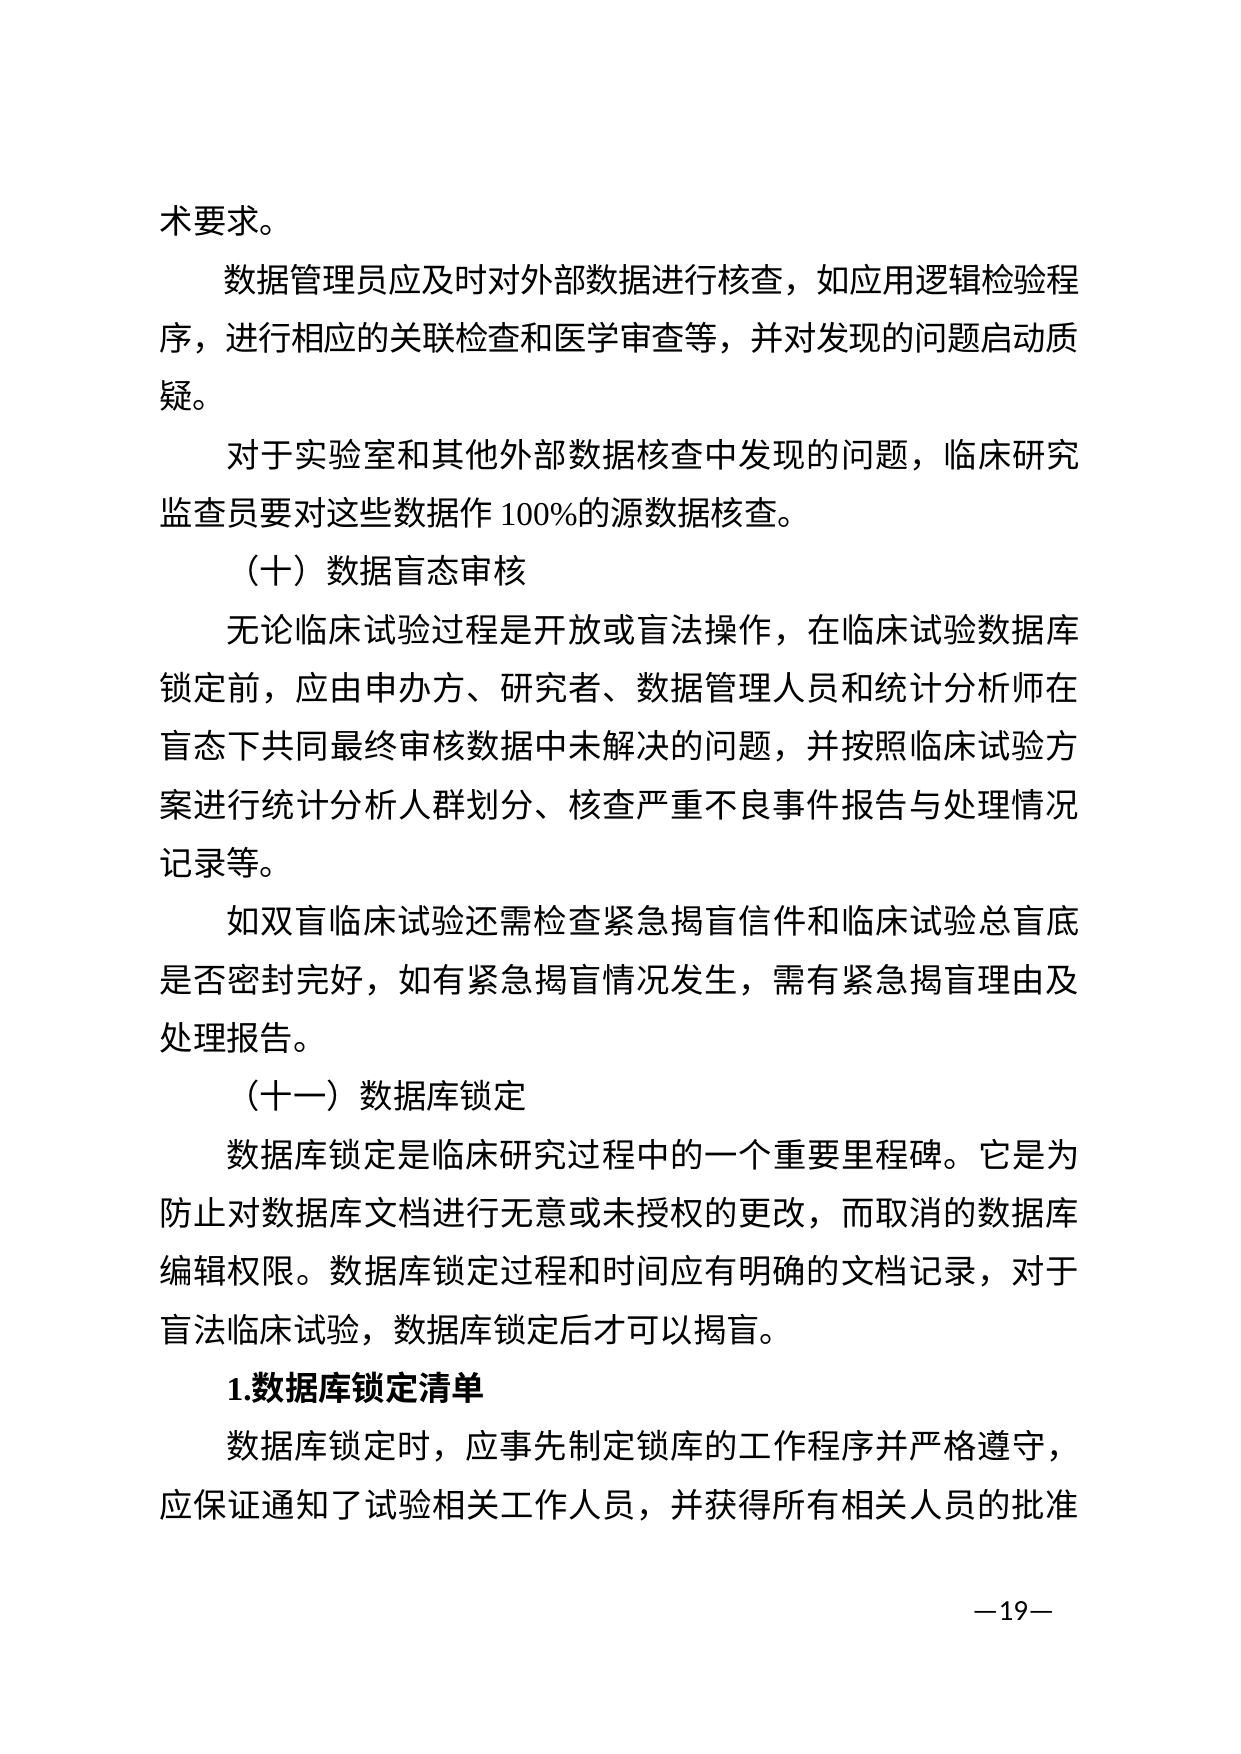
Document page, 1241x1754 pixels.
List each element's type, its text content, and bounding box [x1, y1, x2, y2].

text 如双盲临床试验还需检查紧急揭盲信件和临床试验总盲底是否密封完好，如有紧急揭盲情况发生，需有紧急揭盲理由及处理报告。 [159, 887, 1081, 1062]
text 无论临床试验过程是开放或盲法操作，在临床试验数据库锁定前，应由申办方、研究者、数据管理人员和统计分析师在盲态下共同最终审核数据中未解决的问题，并按照临床试验方案进行统计分析人群划分、核查严重不良事件报告与处理情况记录等。 [159, 595, 1081, 887]
text 对于实验室和其他外部数据核查中发现的问题，临床研究监查员要对这些数据作100%的源数据核查。 [159, 420, 1081, 537]
text （十一）数据库锁定 [159, 1062, 1081, 1120]
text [159, 187, 1081, 245]
text （十）数据盲态审核 [159, 537, 1081, 595]
text 数据管理员应及时对外部数据进行核查，如应用逻辑检验程序，进行相应的关联检查和医学审查等，并对发现的问题启动质疑。 [159, 245, 1081, 420]
text 1.数据库锁定清单 [159, 1354, 1081, 1412]
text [159, 1412, 1081, 1529]
text 数据库锁定是临床研究过程中的一个重要里程碑。它是为防止对数据库文档进行无意或未授权的更改，而取消的数据库编辑权限。数据库锁定过程和时间应有明确的文档记录，对于盲法临床试验，数据库锁定后才可以揭盲。 [159, 1120, 1081, 1354]
